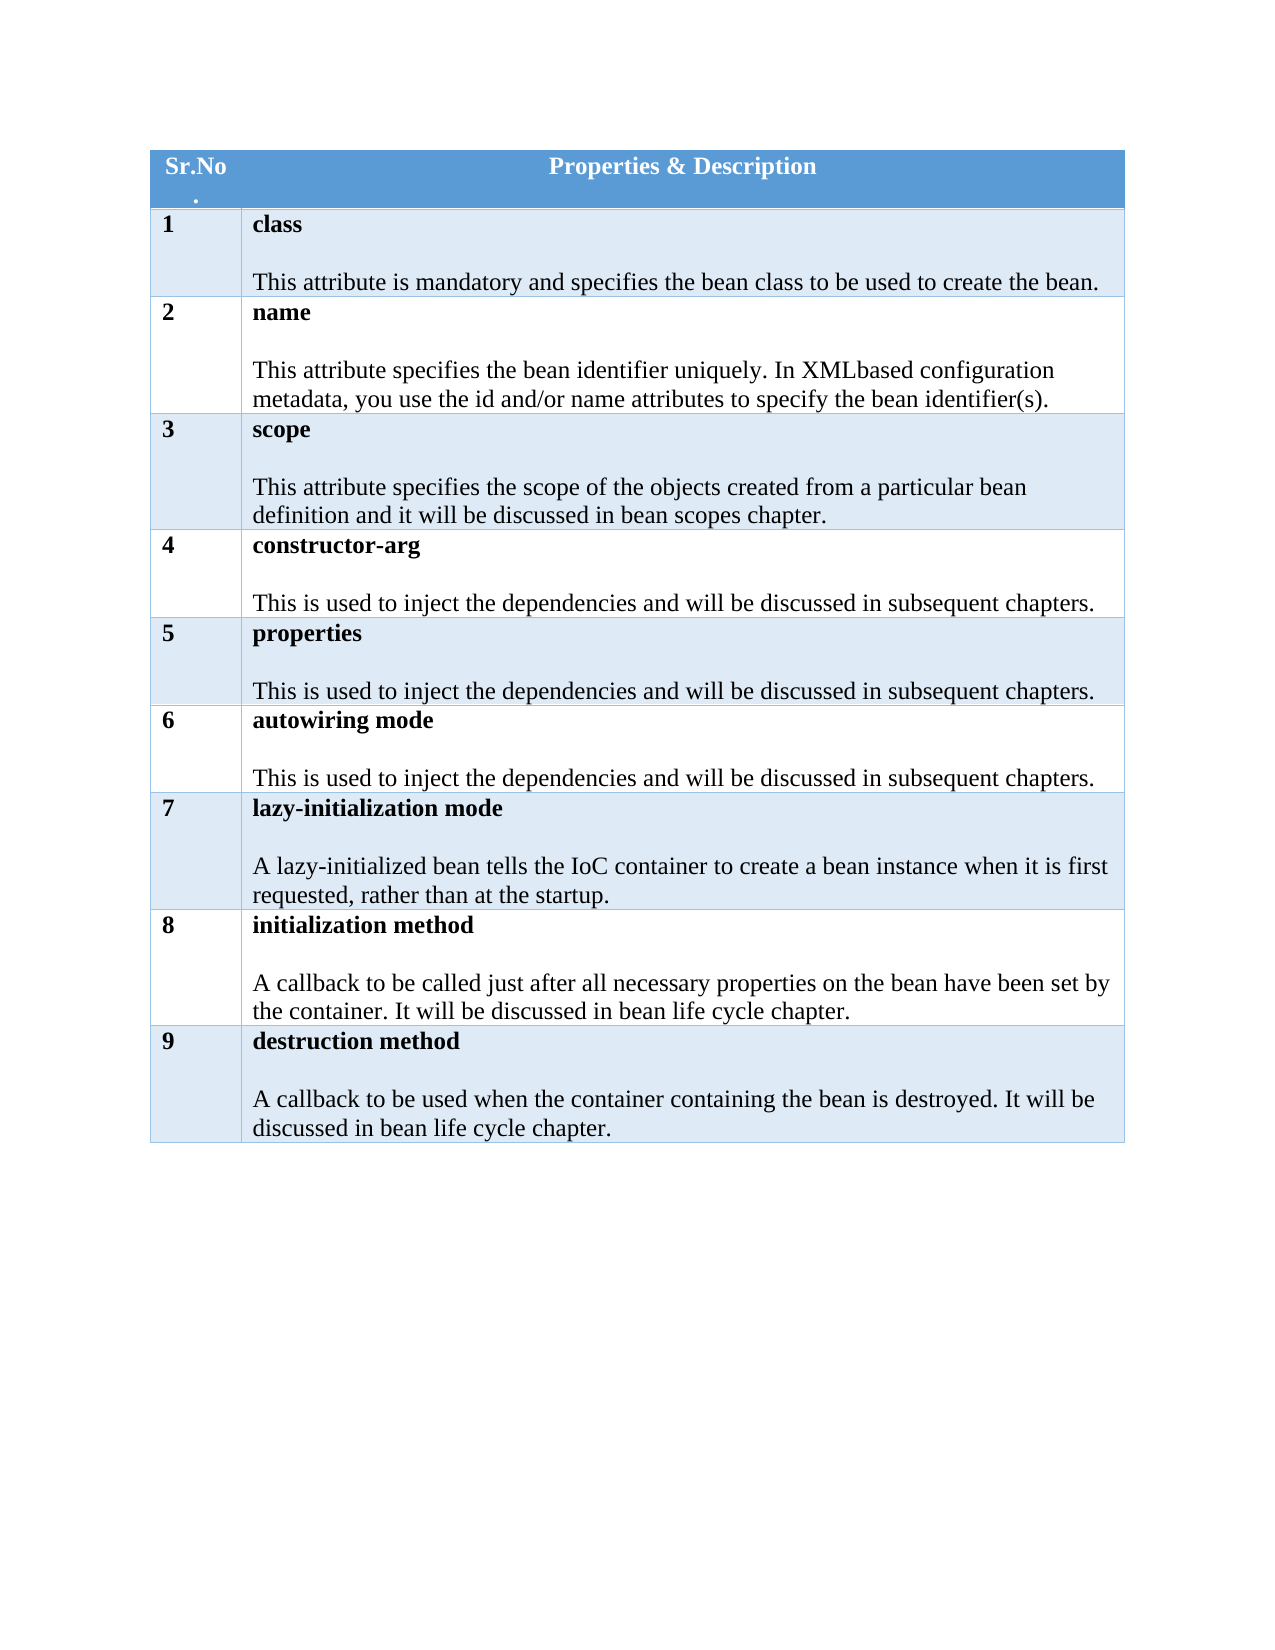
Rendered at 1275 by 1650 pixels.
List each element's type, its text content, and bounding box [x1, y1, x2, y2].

table_cell 5 [151, 618, 241, 704]
table_cell 9 [151, 1026, 241, 1142]
table_cell name This attribute specifies the bean identifier uniquely. In XMLbased configuration metadata, you use the id and/or name attributes to specify the bean identifier(s). [242, 297, 1124, 413]
table_cell lazy-initialization mode A lazy-initialized bean tells the IoC container to create a bean instance when it is first requested, rather than at the startup. [242, 793, 1124, 909]
table_cell 6 [151, 706, 241, 792]
table_cell autowiring mode This is used to inject the dependencies and will be discussed in subsequent chapters. [242, 706, 1124, 792]
table_header Sr.No. [151, 151, 241, 208]
table_cell destruction method A callback to be used when the container containing the bean is destroyed. It will be discussed in bean life cycle chapter. [242, 1026, 1124, 1142]
table_cell properties This is used to inject the dependencies and will be discussed in subsequent chapters. [242, 618, 1124, 704]
table_cell constructor-arg This is used to inject the dependencies and will be discussed in subsequent chapters. [242, 530, 1124, 617]
table_cell class This attribute is mandatory and specifies the bean class to be used to create the bean. [242, 210, 1124, 296]
table_cell 3 [151, 414, 241, 529]
table_cell initialization method A callback to be called just after all necessary properties on the bean have been set by the container. It will be discussed in bean life cycle chapter. [242, 910, 1124, 1025]
table_cell 2 [151, 297, 241, 413]
table_header Properties & Description [242, 151, 1124, 208]
table_cell scope This attribute specifies the scope of the objects created from a particular bean definition and it will be discussed in bean scopes chapter. [242, 414, 1124, 529]
table_cell 7 [151, 793, 241, 909]
table_cell 4 [151, 530, 241, 617]
table_cell 1 [151, 210, 241, 296]
table_cell 8 [151, 910, 241, 1025]
